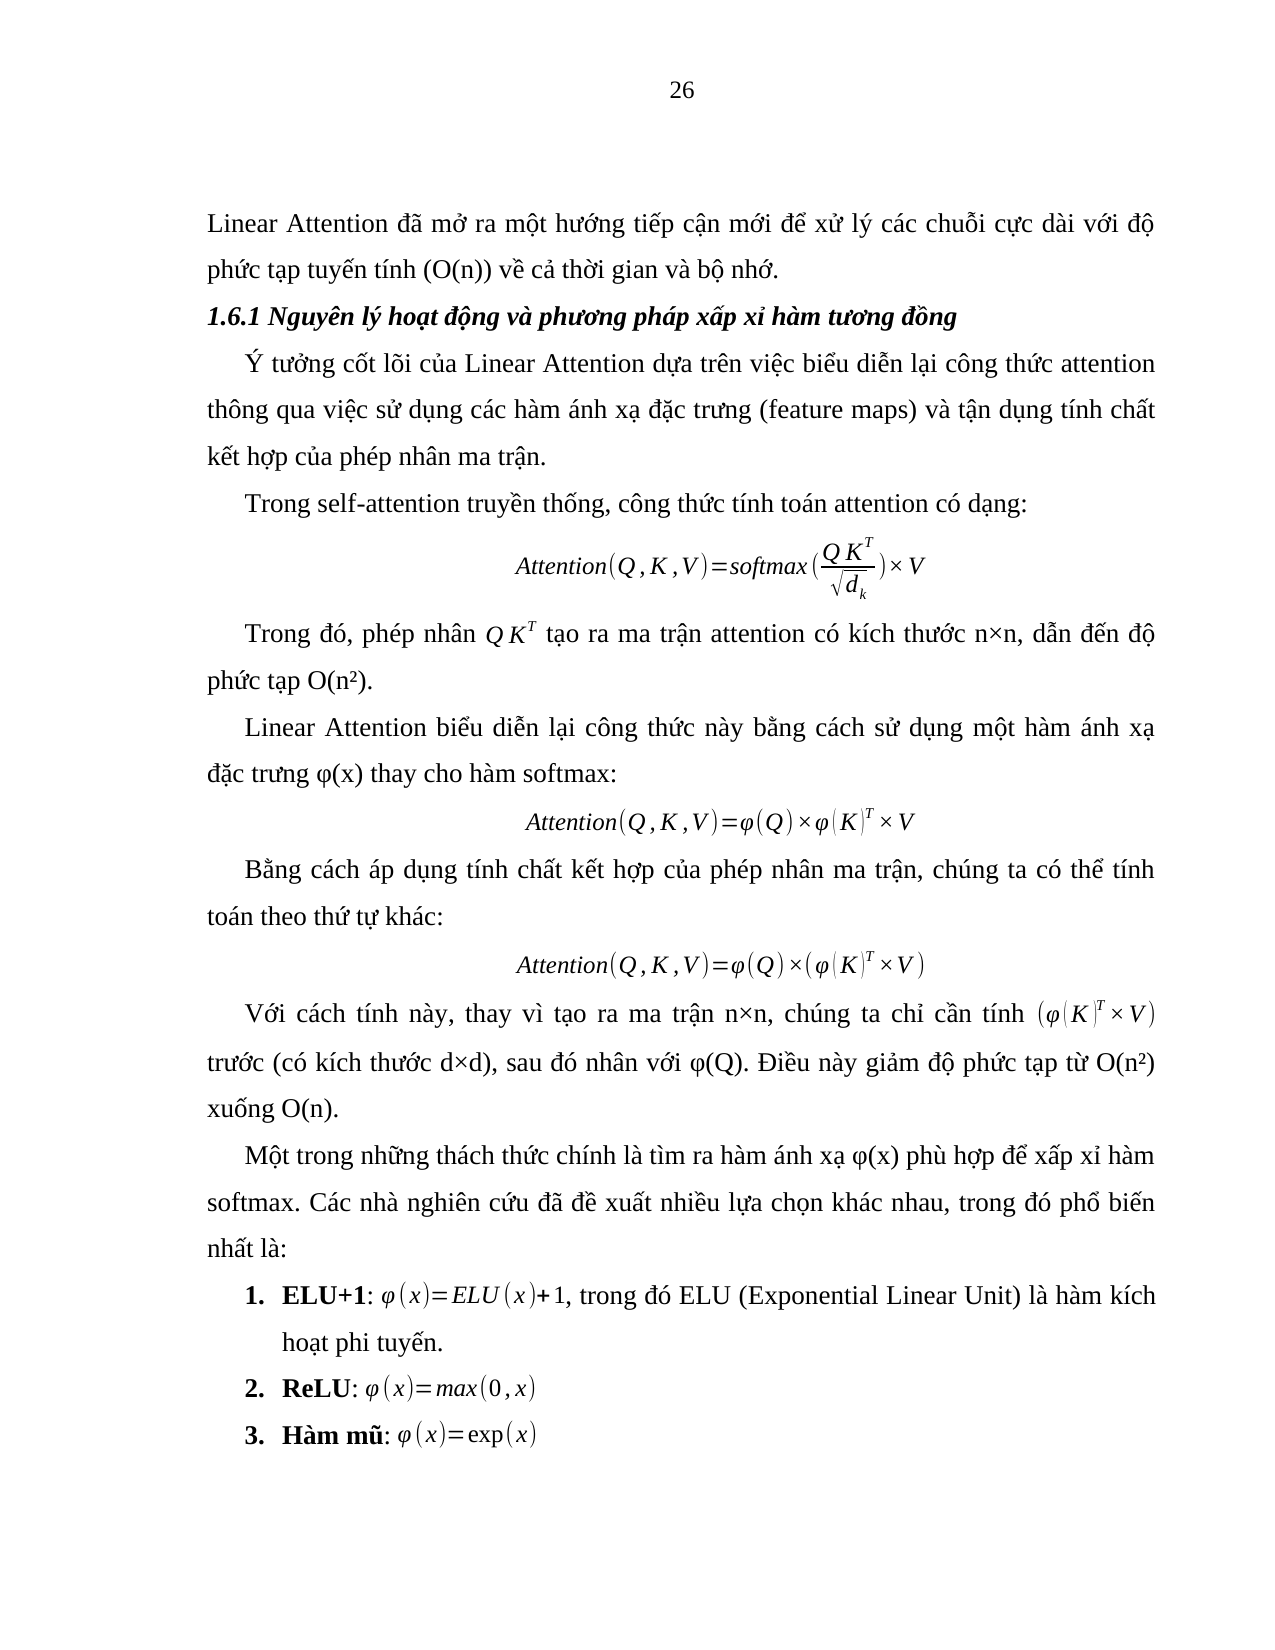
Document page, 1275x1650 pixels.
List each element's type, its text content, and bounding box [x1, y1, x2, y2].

text Bằng cách áp dụng tính chất kết hợp của phép nhân ma trận, chúng ta có thể tính toán theo thứ tự khác: [207, 853, 1157, 931]
text Với cách tính này, thay vì tạo ra ma trận n×n, chúng ta chỉ cần tính trước (có kích thước d×d), sau đó nhân với φ(Q). Điều này giảm độ phức tạp từ O(n²) xuống O(n). [207, 996, 1157, 1123]
text Linear Attention biểu diễn lại công thức này bằng cách sử dụng một hàm ánh xạ đặc trưng φ(x) thay cho hàm softmax: [207, 711, 1157, 789]
list ReLU: [244, 1372, 1157, 1403]
text Trong self-attention truyền thống, công thức tính toán attention có dạng: [207, 487, 1157, 518]
list Nguyên lý hoạt động và phương pháp xấp xỉ hàm tương đồng [207, 300, 1157, 331]
text Ý tưởng cốt lõi của Linear Attention dựa trên việc biểu diễn lại công thức attention thông qua việc sử dụng các hàm ánh xạ đặc trưng (feature maps) và tận dụng tính chất kết hợp của phép nhân ma trận. [207, 347, 1157, 471]
text Trong đó, phép nhân tạo ra ma trận attention có kích thước n×n, dẫn đến độ phức tạp O(n²). [207, 617, 1157, 695]
text Một trong những thách thức chính là tìm ra hàm ánh xạ φ(x) phù hợp để xấp xỉ hàm softmax. Các nhà nghiên cứu đã đề xuất nhiều lựa chọn khác nhau, trong đó phổ biến nhất là: [207, 1139, 1157, 1263]
list Hàm mũ: [244, 1419, 1157, 1450]
list ELU+1: , trong đó ELU (Exponential Linear Unit) là hàm kích hoạt phi tuyến. [244, 1279, 1157, 1357]
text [207, 207, 1157, 284]
